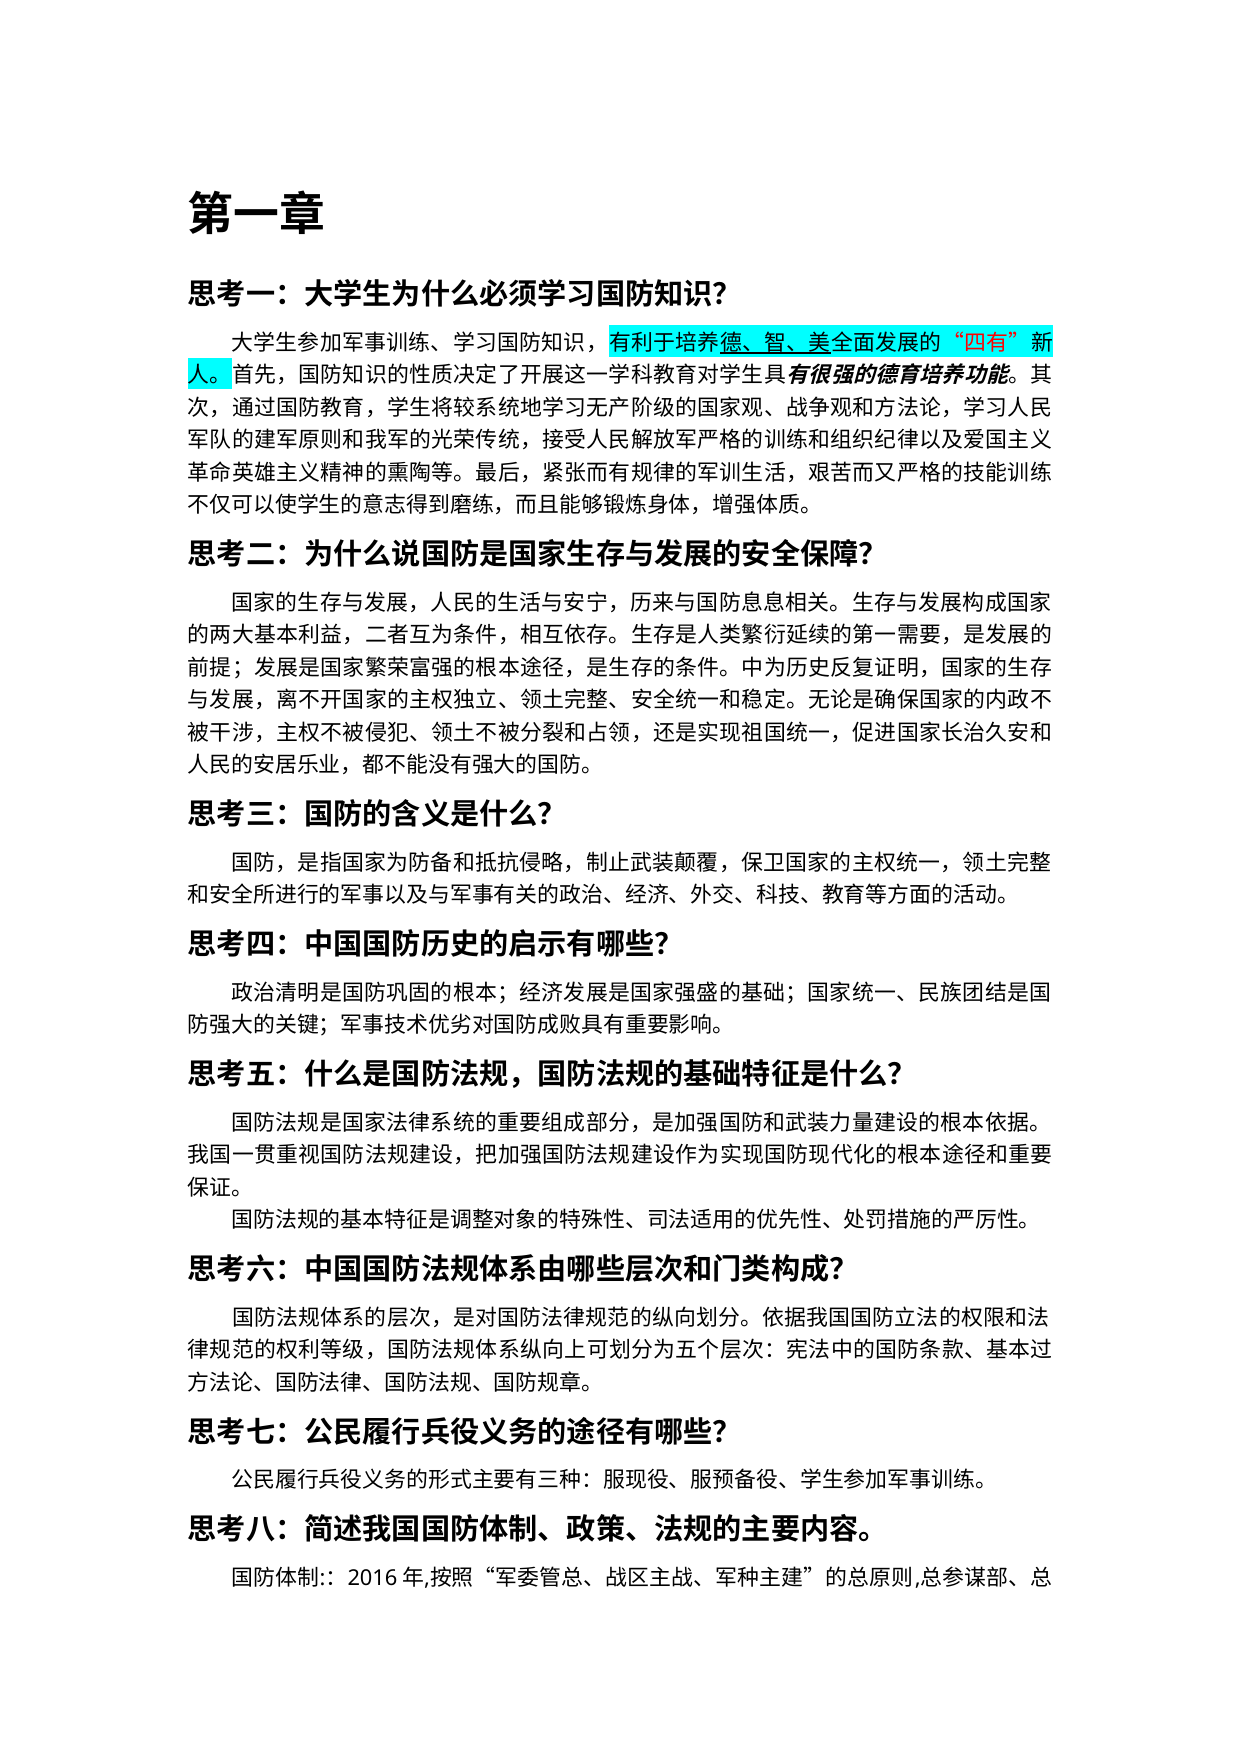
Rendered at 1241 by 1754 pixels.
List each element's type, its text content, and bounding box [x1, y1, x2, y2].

text 思考四：中国国防历史的启示有哪些？ [187, 909, 1053, 974]
text 思考五：什么是国防法规，国防法规的基础特征是什么？ [187, 1039, 1053, 1104]
text 思考六：中国国防法规体系由哪些层次和门类构成？ [187, 1234, 1053, 1299]
text 国防法规的基本特征是调整对象的特殊性、司法适用的优先性、处罚措施的严厉性。 [187, 1202, 1053, 1234]
text 国防法规体系的层次，是对国防法律规范的纵向划分。依据我国国防立法的权限和法律规范的权利等级，国防法规体系纵向上可划分为五个层次：宪法中的国防条款、基本过方法论、国防法律、国防法规、国防规章。 [187, 1299, 1053, 1397]
text 思考八：简述我国国防体制、政策、法规的主要内容。 [187, 1494, 1053, 1559]
text 大学生参加军事训练、学习国防知识，有利于培养德、智、美全面发展的“四有”新人。首先，国防知识的性质决定了开展这一学科教育对学生具有很强的德育培养功能。其次，通过国防教育，学生将较系统地学习无产阶级的国家观、战争观和方法论，学习人民军队的建军原则和我军的光荣传统，接受人民解放军严格的训练和组织纪律以及爱国主义、革命英雄主义精神的熏陶等。最后，紧张而有规律的军训生活，艰苦而又严格的技能训练，不仅可以使学生的意志得到磨练，而且能够锻炼身体，增强体质。 [187, 324, 1053, 519]
text 国家的生存与发展，人民的生活与安宁，历来与国防息息相关。生存与发展构成国家的两大基本利益，二者互为条件，相互依存。生存是人类繁衍延续的第一需要，是发展的前提；发展是国家繁荣富强的根本途径，是生存的条件。中为历史反复证明，国家的生存与发展，离不开国家的主权独立、领土完整、安全统一和稳定。无论是确保国家的内政不被干涉，主权不被侵犯、领土不被分裂和占领，还是实现祖国统一，促进国家长治久安和人民的安居乐业，都不能没有强大的国防。 [187, 584, 1053, 779]
text 思考一：大学生为什么必须学习国防知识？ [187, 259, 1053, 324]
text 思考七：公民履行兵役义务的途径有哪些？ [187, 1397, 1053, 1462]
text 国防法规是国家法律系统的重要组成部分，是加强国防和武装力量建设的根本依据。我国一贯重视国防法规建设，把加强国防法规建设作为实现国防现代化的根本途径和重要保证。 [187, 1104, 1053, 1202]
text 第一章 [187, 162, 1053, 259]
text 公民履行兵役义务的形式主要有三种：服现役、服预备役、学生参加军事训练。 [187, 1462, 1053, 1494]
text 思考三：国防的含义是什么？ [187, 779, 1053, 844]
text 国防，是指国家为防备和抵抗侵略，制止武装颠覆，保卫国家的主权统一，领土完整和安全所进行的军事以及与军事有关的政治、经济、外交、科技、教育等方面的活动。 [187, 844, 1053, 909]
text 思考二：为什么说国防是国家生存与发展的安全保障？ [187, 519, 1053, 584]
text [187, 1559, 1053, 1592]
text 政治清明是国防巩固的根本；经济发展是国家强盛的基础；国家统一、民族团结是国防强大的关键；军事技术优劣对国防成败具有重要影响。 [187, 974, 1053, 1039]
